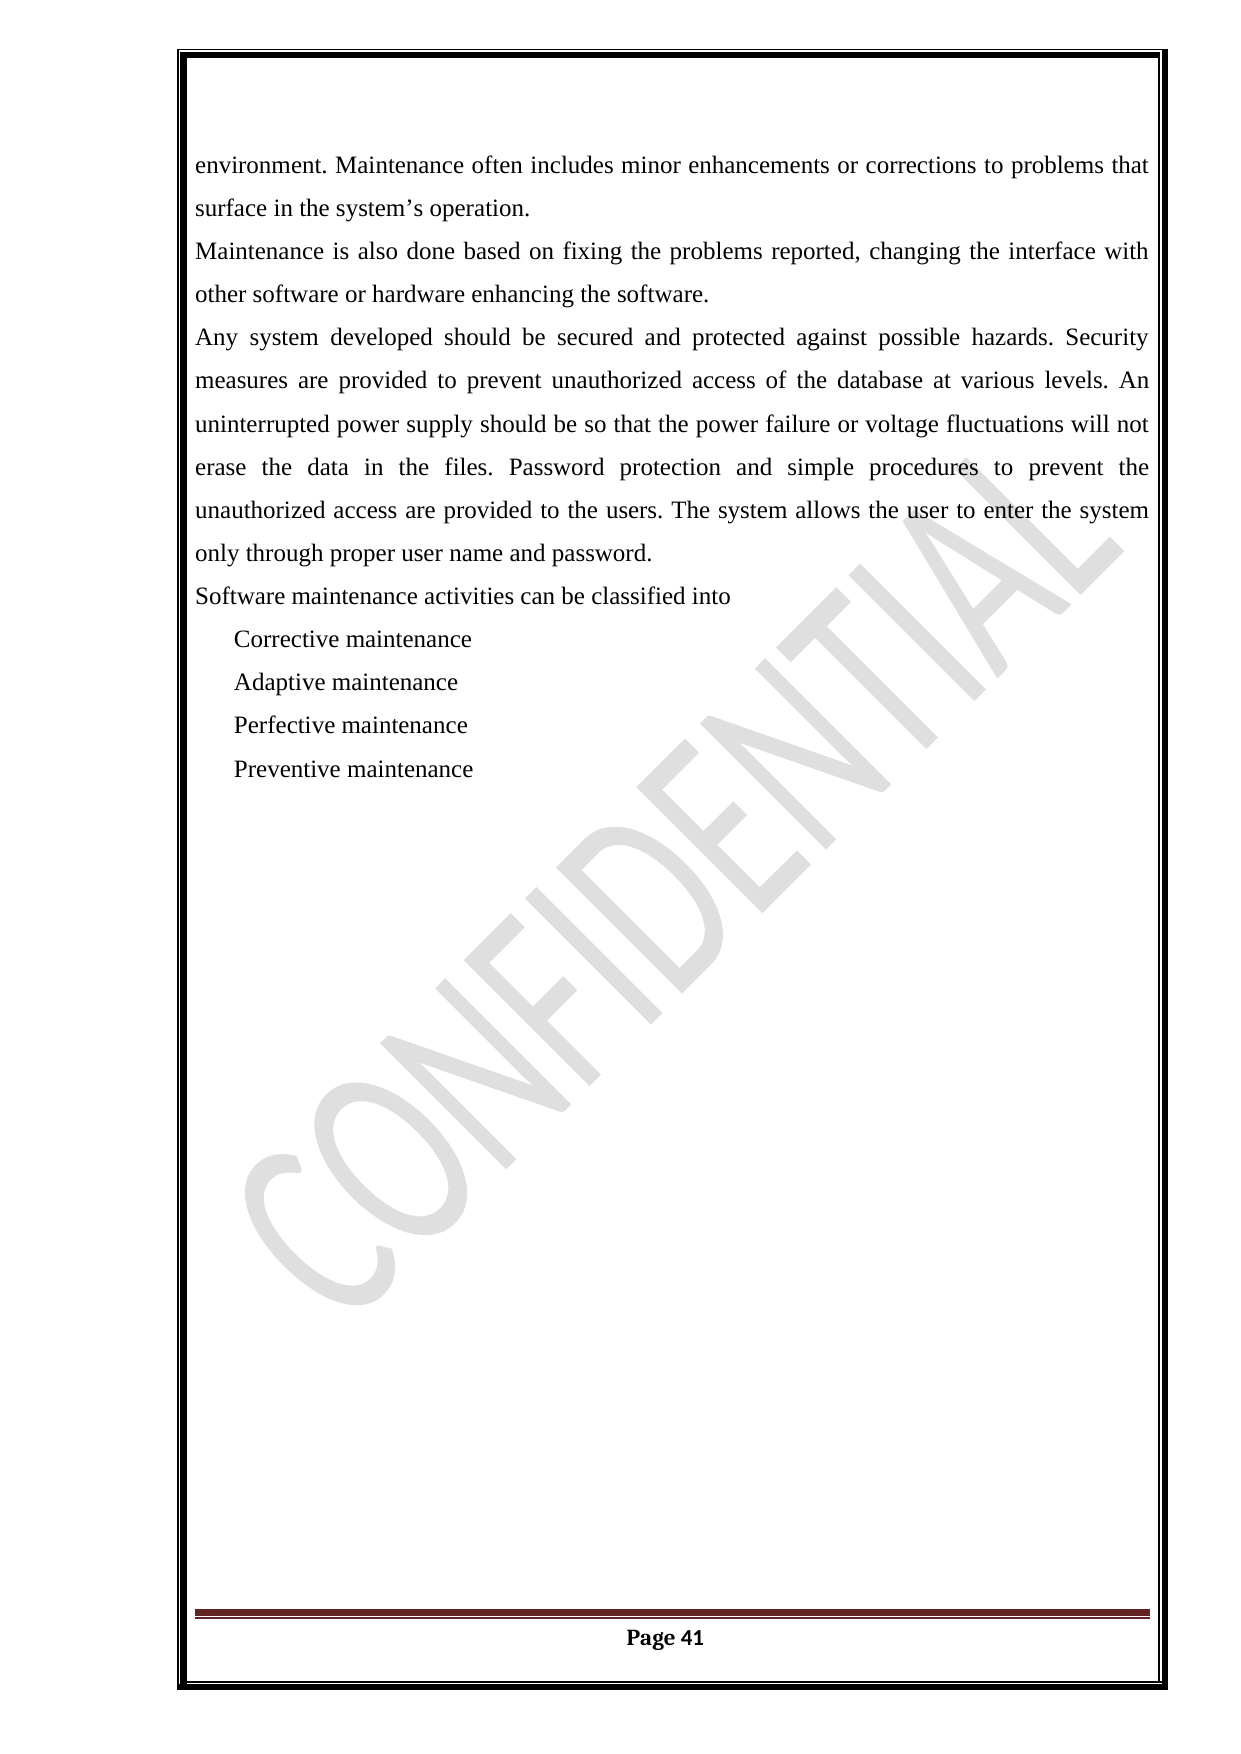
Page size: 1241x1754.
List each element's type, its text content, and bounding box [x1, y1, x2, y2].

text Perfective maintenance [195, 711, 1150, 739]
text Software maintenance activities can be classified into [195, 581, 1150, 610]
text Any system developed should be secured and protected against possible hazards. Security measures are provided to prevent unauthorized access of the database at various levels. An uninterrupted power supply should be so that the power failure or voltage fluctuations will not erase the data in the files. Password protection and simple procedures to prevent the unauthorized access are provided to the users. The system allows the user to enter the system only through proper user name and password. [195, 322, 1150, 567]
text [195, 150, 1150, 222]
text Corrective maintenance [195, 624, 1150, 653]
text Maintenance is also done based on fixing the problems reported, changing the interface with other software or hardware enhancing the software. [195, 236, 1150, 308]
text Adaptive maintenance [195, 667, 1150, 696]
text Preventive maintenance [195, 754, 1150, 782]
